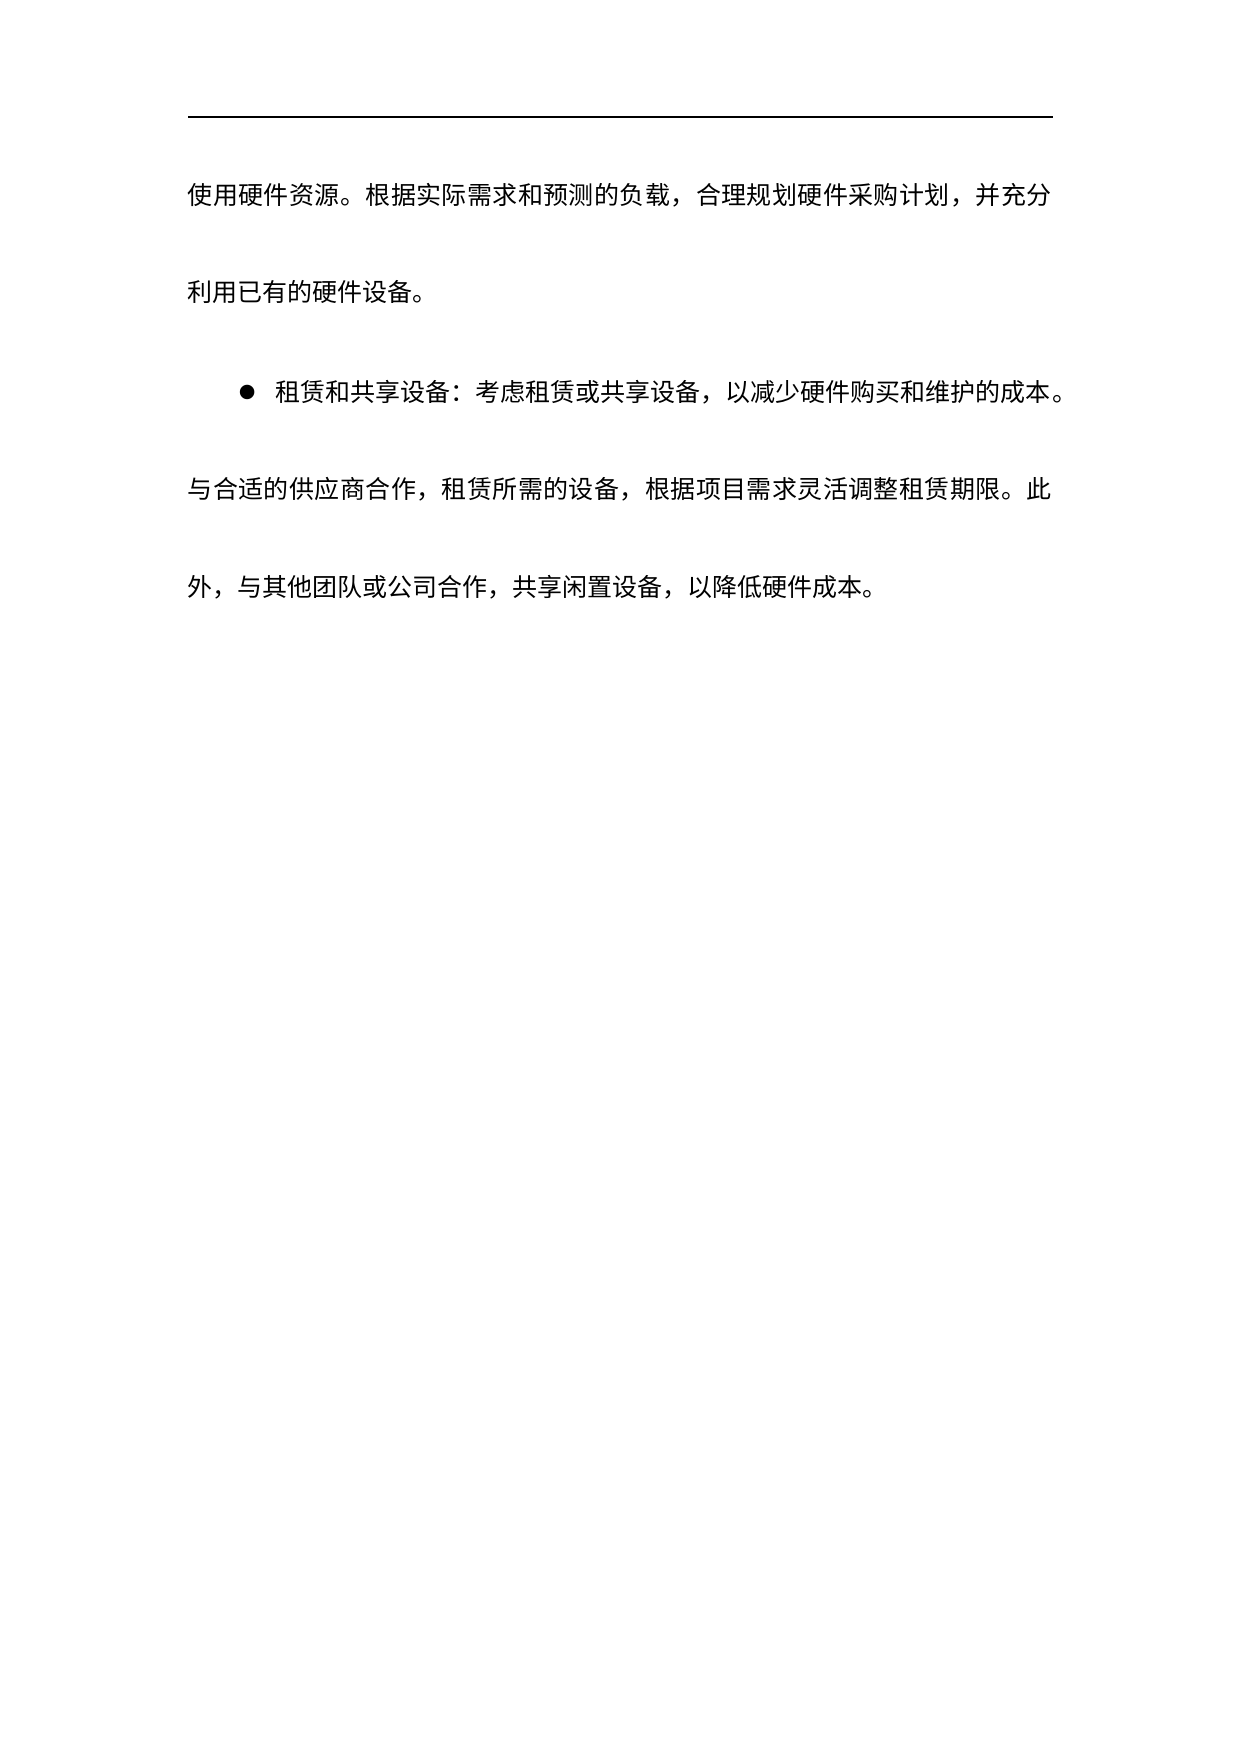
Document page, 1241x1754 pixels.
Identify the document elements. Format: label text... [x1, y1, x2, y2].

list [187, 161, 1053, 323]
list 租赁和共享设备：考虑租赁或共享设备，以减少硬件购买和维护的成本。与合适的供应商合作，租赁所需的设备，根据项目需求灵活调整租赁期限。此外，与其他团队或公司合作，共享闲置设备，以降低硬件成本。 [187, 358, 1053, 618]
